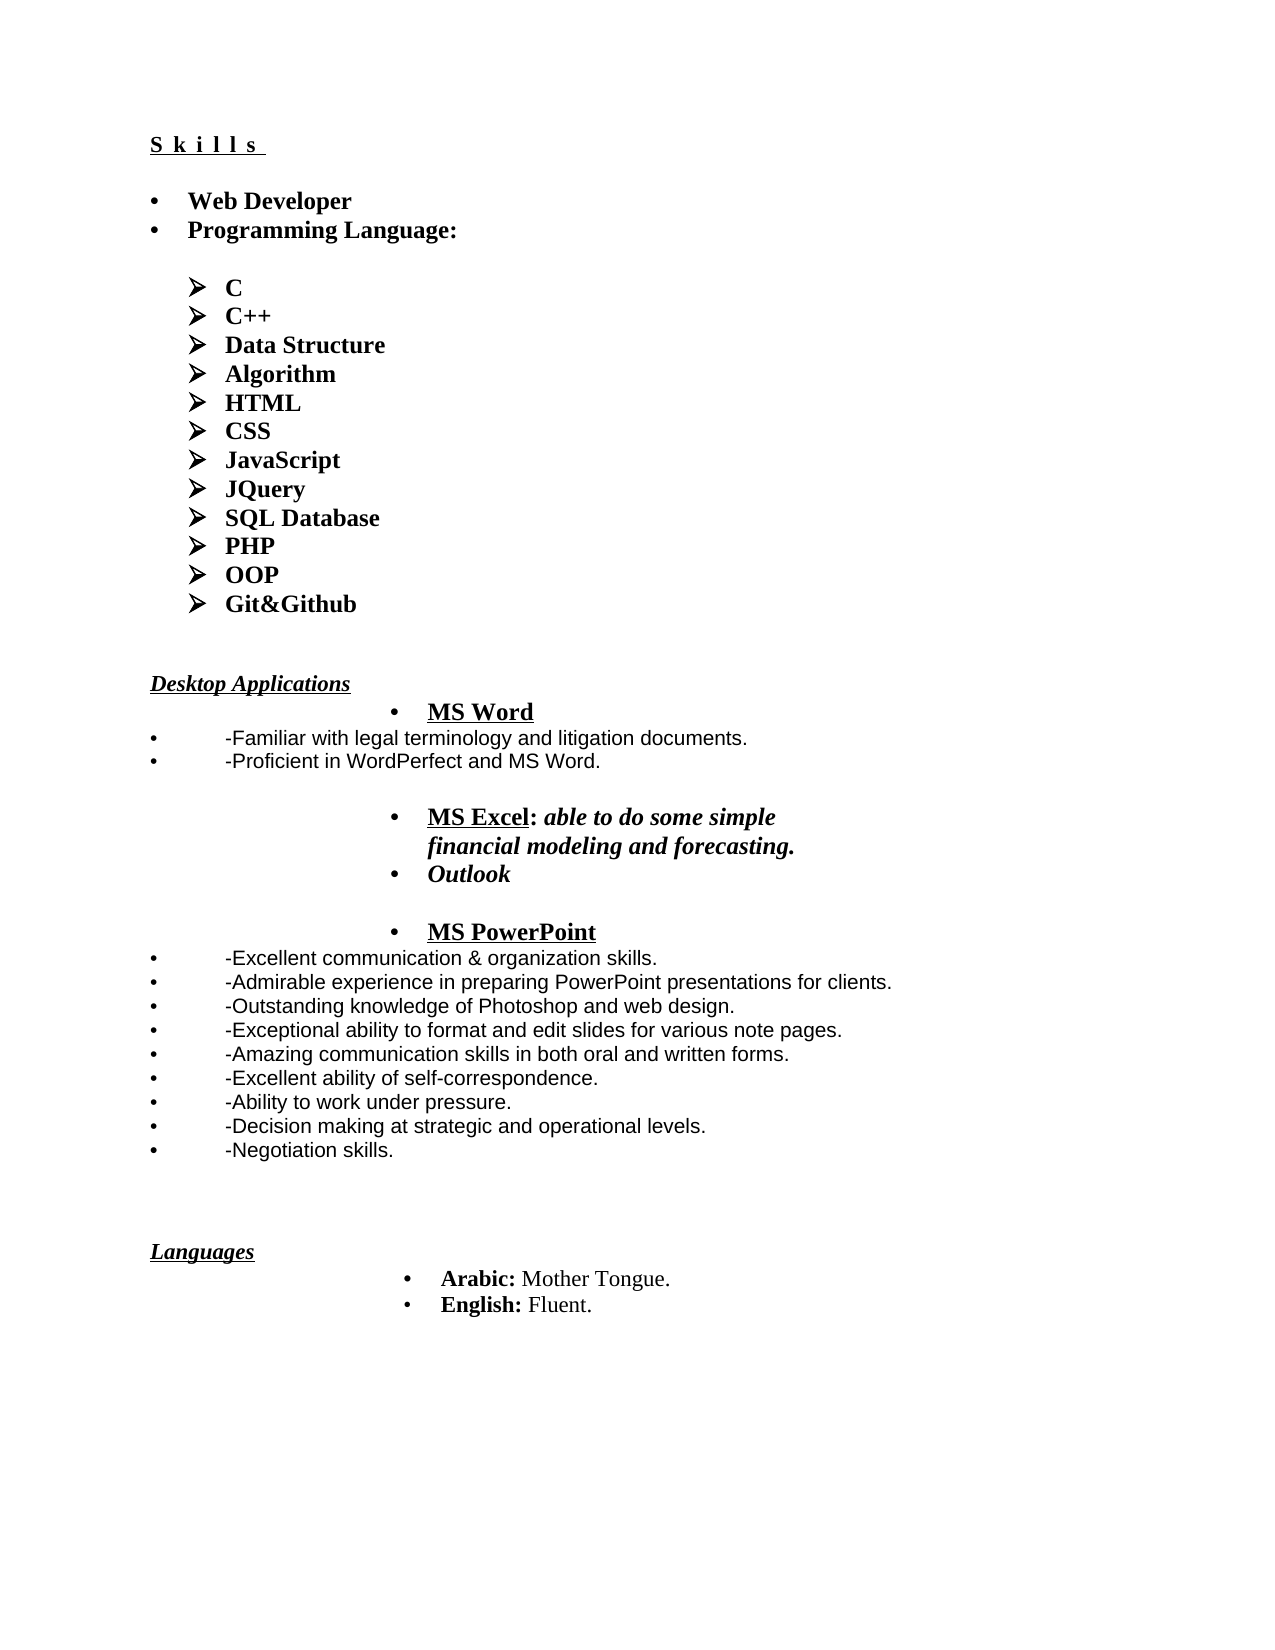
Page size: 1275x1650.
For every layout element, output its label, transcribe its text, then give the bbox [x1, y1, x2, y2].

list JQuery [187, 474, 1144, 503]
list Git&Github [187, 589, 1144, 618]
list -Proficient in WordPerfect and MS Word. [150, 749, 1144, 773]
list Programming Language: [150, 215, 1144, 244]
list Arabic: Mother Tongue. [403, 1264, 1144, 1291]
list PHP [187, 531, 1144, 560]
list -Outstanding knowledge of Photoshop and web design. [150, 994, 1144, 1018]
list C++ [187, 301, 1144, 330]
list MS Word [390, 697, 866, 725]
list -Negotiation skills. [150, 1137, 1144, 1161]
list SQL Database [187, 503, 1144, 531]
list CSS [187, 416, 1144, 445]
list -Ability to work under pressure. [150, 1089, 1144, 1113]
list English: Fluent. [403, 1291, 1144, 1317]
list HTML [187, 388, 1144, 416]
list Web Developer [150, 186, 1144, 215]
list C [187, 273, 1144, 301]
list -Excellent ability of self-correspondence. [150, 1066, 1144, 1089]
list MS PowerPoint [390, 917, 866, 946]
list -Decision making at strategic and operational levels. [150, 1113, 1144, 1137]
list JavaScript [187, 445, 1144, 474]
list -Exceptional ability to format and edit slides for various note pages. [150, 1018, 1144, 1042]
list -Familiar with legal terminology and litigation documents. [150, 725, 1144, 749]
list Algorithm [187, 359, 1144, 388]
list OOP [187, 560, 1144, 589]
list -Excellent communication & organization skills. [150, 946, 1144, 970]
list Outlook [390, 859, 866, 888]
text Languages [150, 1238, 1144, 1264]
list MS Excel: able to do some simple financial modeling and forecasting. [390, 802, 866, 859]
text Skills [150, 131, 1144, 158]
list -Admirable experience in preparing PowerPoint presentations for clients. [150, 970, 1144, 994]
list -Amazing communication skills in both oral and written forms. [150, 1042, 1144, 1066]
text Desktop Applications [150, 670, 1144, 697]
list Data Structure [187, 330, 1144, 359]
